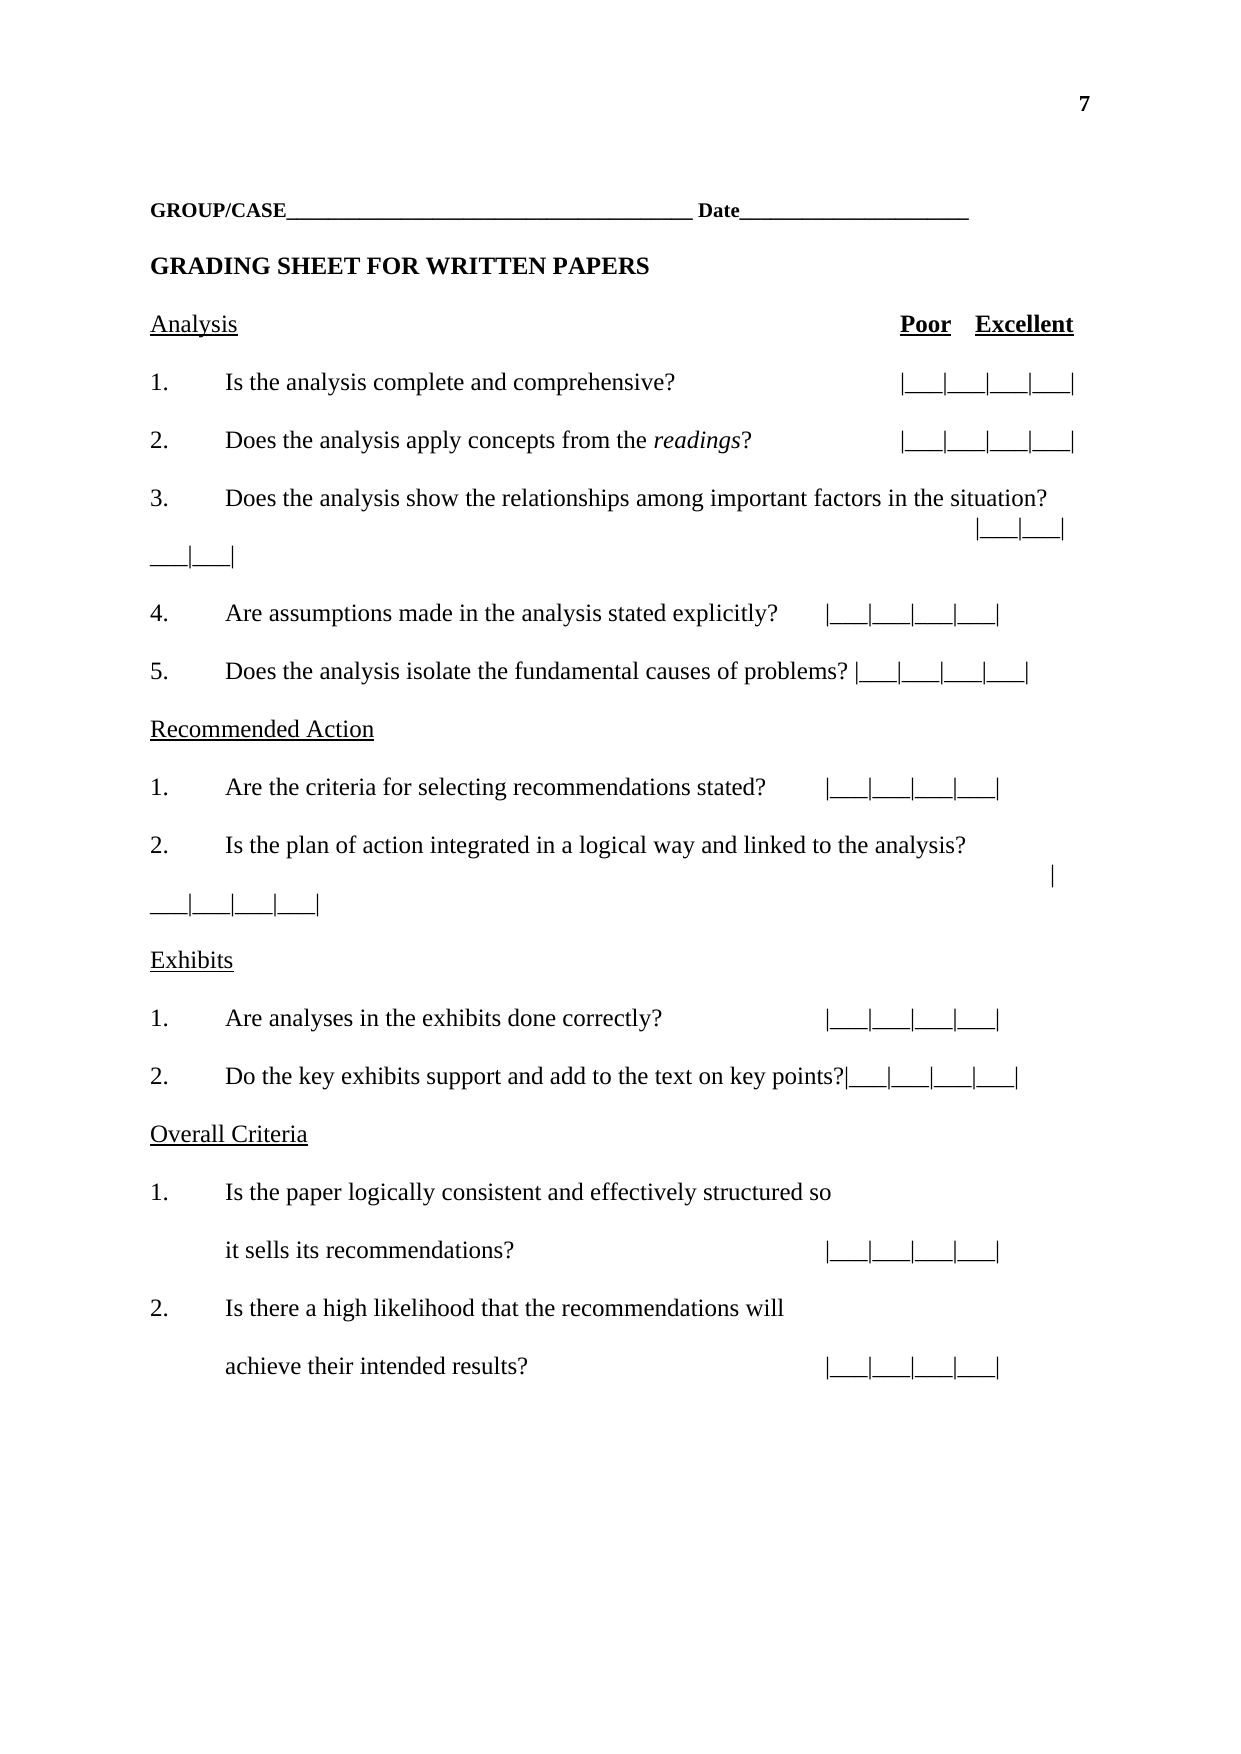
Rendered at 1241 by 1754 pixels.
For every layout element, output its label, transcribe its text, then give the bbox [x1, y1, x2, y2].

text it sells its recommendations? |___|___|___|___| [150, 1235, 1090, 1264]
text achieve their intended results? |___|___|___|___| [150, 1351, 1090, 1380]
text 2. Does the analysis apply concepts from the readings? |___|___|___|___| [150, 425, 1090, 454]
text 2. Is the plan of action integrated in a logical way and linked to the analysis? |___|___|___|___| [150, 830, 1090, 916]
text 1. Is the paper logically consistent and effectively structured so [150, 1177, 1090, 1206]
text 2. Do the key exhibits support and add to the text on key points?|___|___|___|___| [150, 1061, 1090, 1090]
text 3. Does the analysis show the relationships among important factors in the situation? |___|___|___|___| [150, 483, 1090, 569]
text 5. Does the analysis isolate the fundamental causes of problems? |___|___|___|___| [150, 656, 1090, 685]
text Analysis Poor Excellent [150, 309, 1090, 338]
text Exhibits [150, 946, 1090, 974]
text GRADING SHEET FOR WRITTEN PAPERS [150, 251, 1090, 280]
text 1. Is the analysis complete and comprehensive? |___|___|___|___| [150, 367, 1090, 396]
text Recommended Action [150, 714, 1090, 743]
text 4. Are assumptions made in the analysis stated explicitly? |___|___|___|___| [150, 598, 1090, 627]
text Overall Criteria [150, 1119, 1090, 1148]
text 2. Is there a high likelihood that the recommendations will [150, 1293, 1090, 1322]
text GROUP/CASE_______________________________________ Date______________________ [150, 198, 1090, 222]
text 1. Are the criteria for selecting recommendations stated? |___|___|___|___| [150, 772, 1090, 801]
text 1. Are analyses in the exhibits done correctly? |___|___|___|___| [150, 1003, 1090, 1032]
